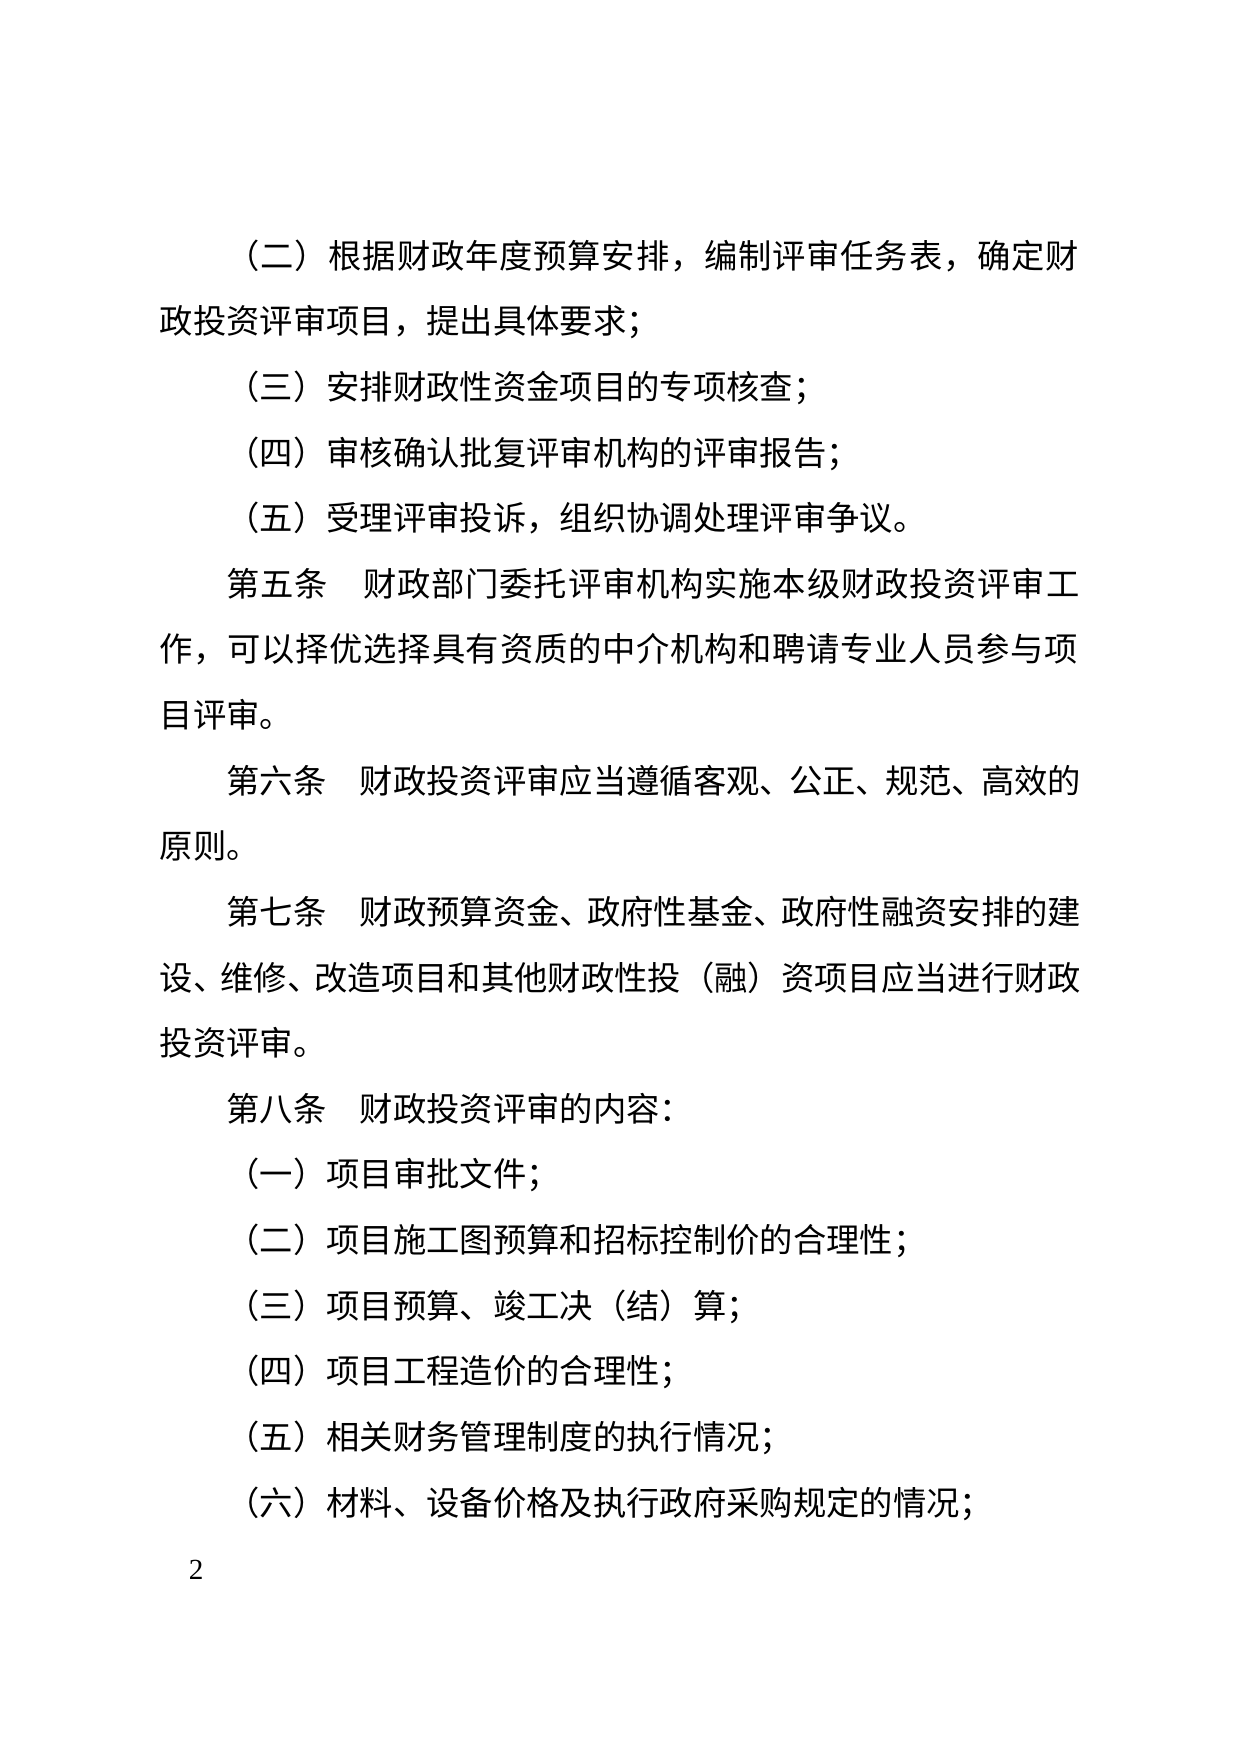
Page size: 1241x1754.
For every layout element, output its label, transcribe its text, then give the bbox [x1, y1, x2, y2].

text （五）相关财务管理制度的执行情况； [159, 1402, 1081, 1468]
text 第六条 财政投资评审应当遵循客观、公正、规范、高效的原则。 [159, 746, 1081, 877]
text （二）项目施工图预算和招标控制价的合理性； [159, 1205, 1081, 1271]
text （三）安排财政性资金项目的专项核查； [159, 352, 1081, 418]
text （一）项目审批文件； [159, 1139, 1081, 1205]
text （五）受理评审投诉，组织协调处理评审争议。 [159, 483, 1081, 549]
text （六）材料、设备价格及执行政府采购规定的情况； [159, 1468, 1081, 1533]
text （四）项目工程造价的合理性； [159, 1336, 1081, 1402]
text （四）审核确认批复评审机构的评审报告； [159, 418, 1081, 483]
text （三）项目预算、竣工决（结）算； [159, 1271, 1081, 1336]
text 第七条 财政预算资金、政府性基金、政府性融资安排的建设、维修、改造项目和其他财政性投（融）资项目应当进行财政投资评审。 [159, 877, 1081, 1074]
text 第五条 财政部门委托评审机构实施本级财政投资评审工作，可以择优选择具有资质的中介机构和聘请专业人员参与项目评审。 [159, 549, 1081, 746]
text （二）根据财政年度预算安排，编制评审任务表，确定财政投资评审项目，提出具体要求； [159, 221, 1081, 352]
text 第八条 财政投资评审的内容： [159, 1074, 1081, 1139]
